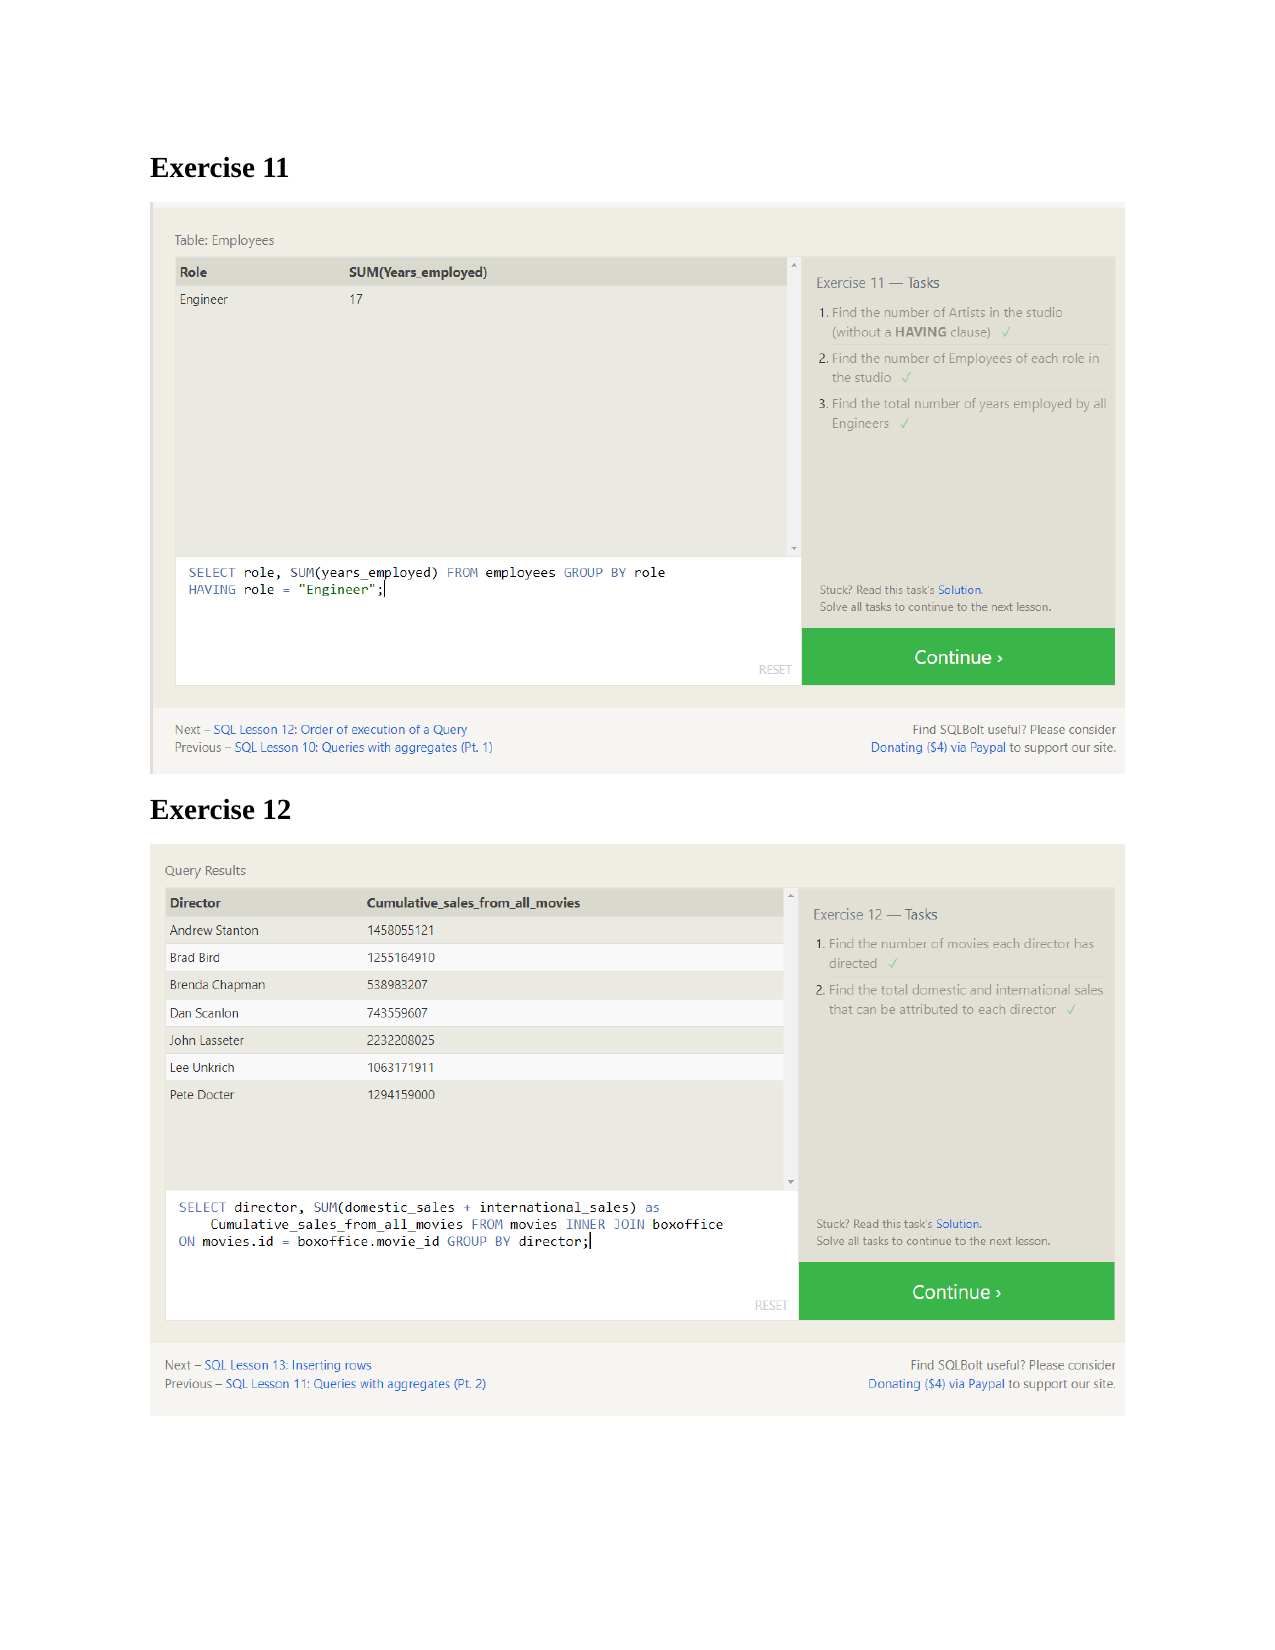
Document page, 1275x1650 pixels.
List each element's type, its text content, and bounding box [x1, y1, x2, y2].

text Exercise 12 [150, 792, 1125, 826]
picture [150, 202, 1125, 774]
text Exercise 11 [150, 150, 1125, 183]
picture [150, 844, 1125, 1416]
